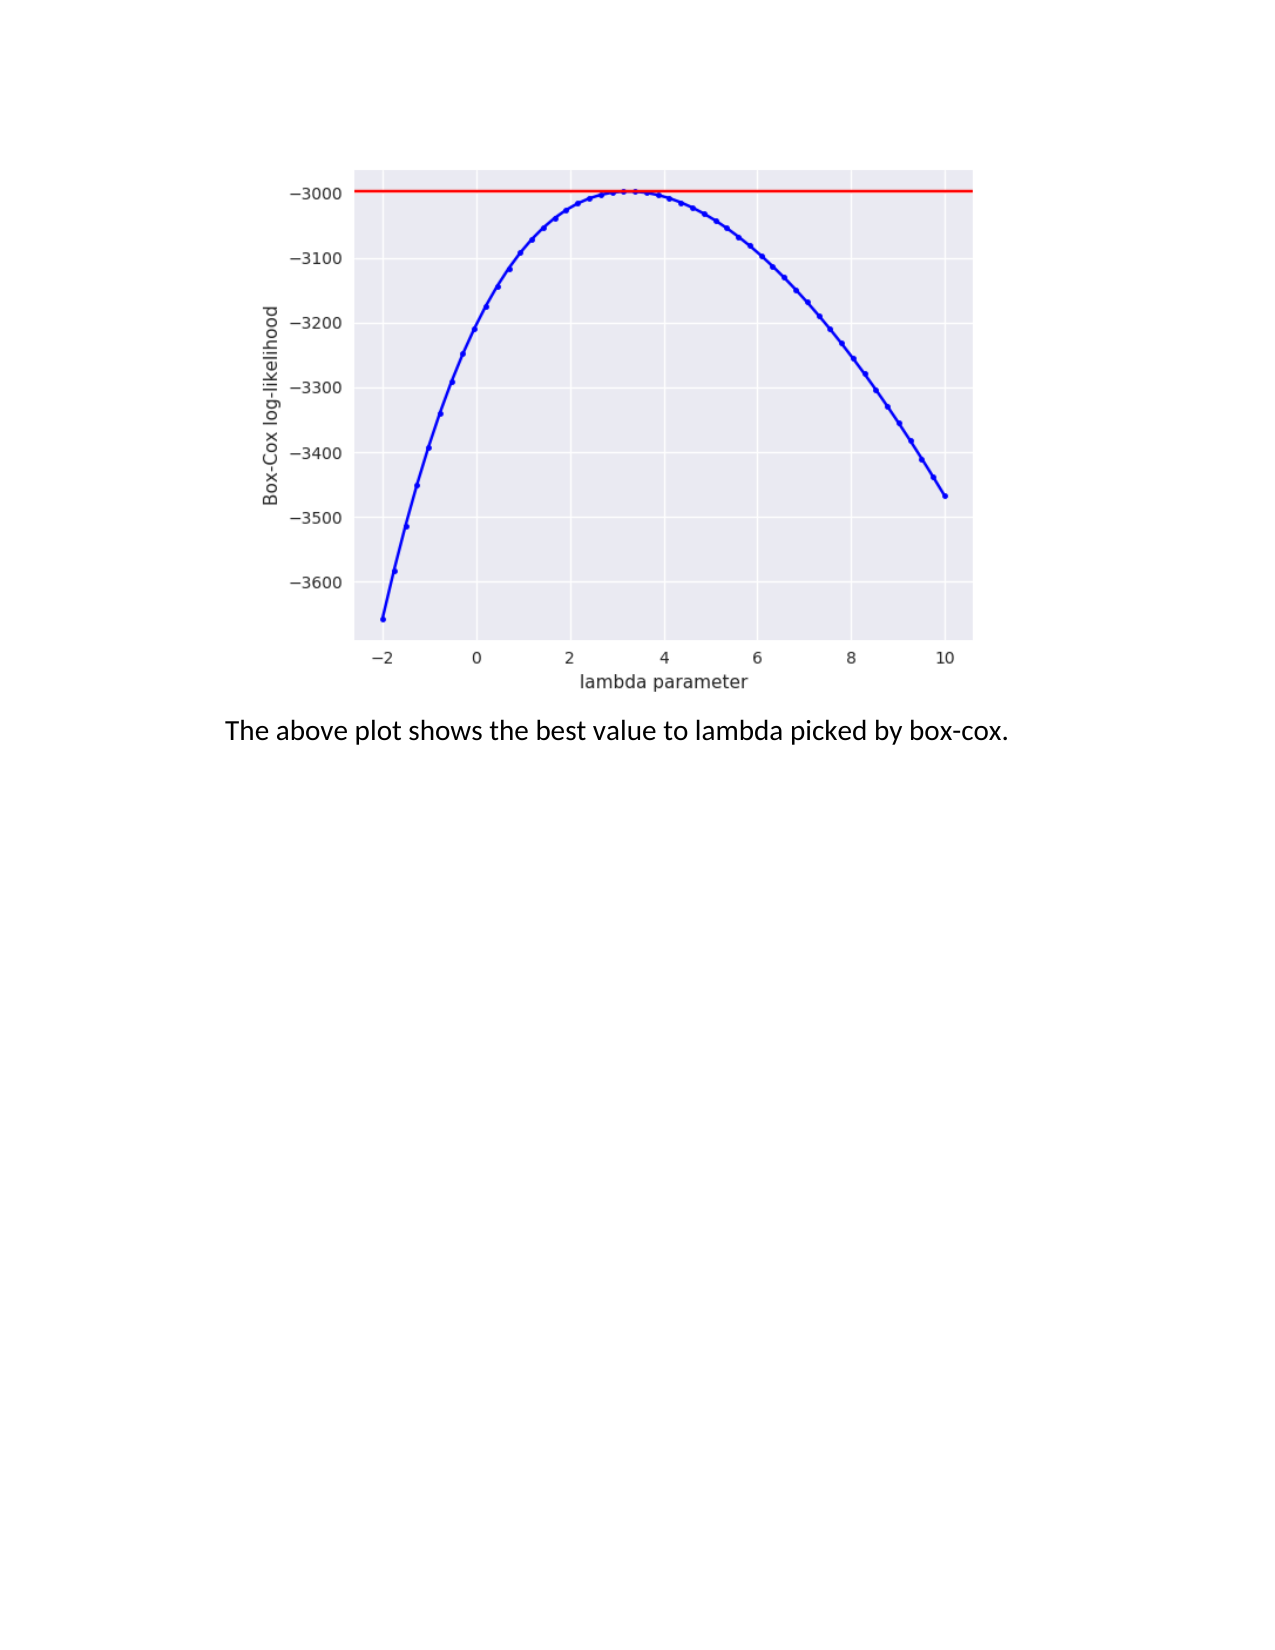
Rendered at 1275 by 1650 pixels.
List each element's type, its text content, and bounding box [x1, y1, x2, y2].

text The above plot shows the best value to lambda picked by box-cox. [225, 712, 1125, 748]
